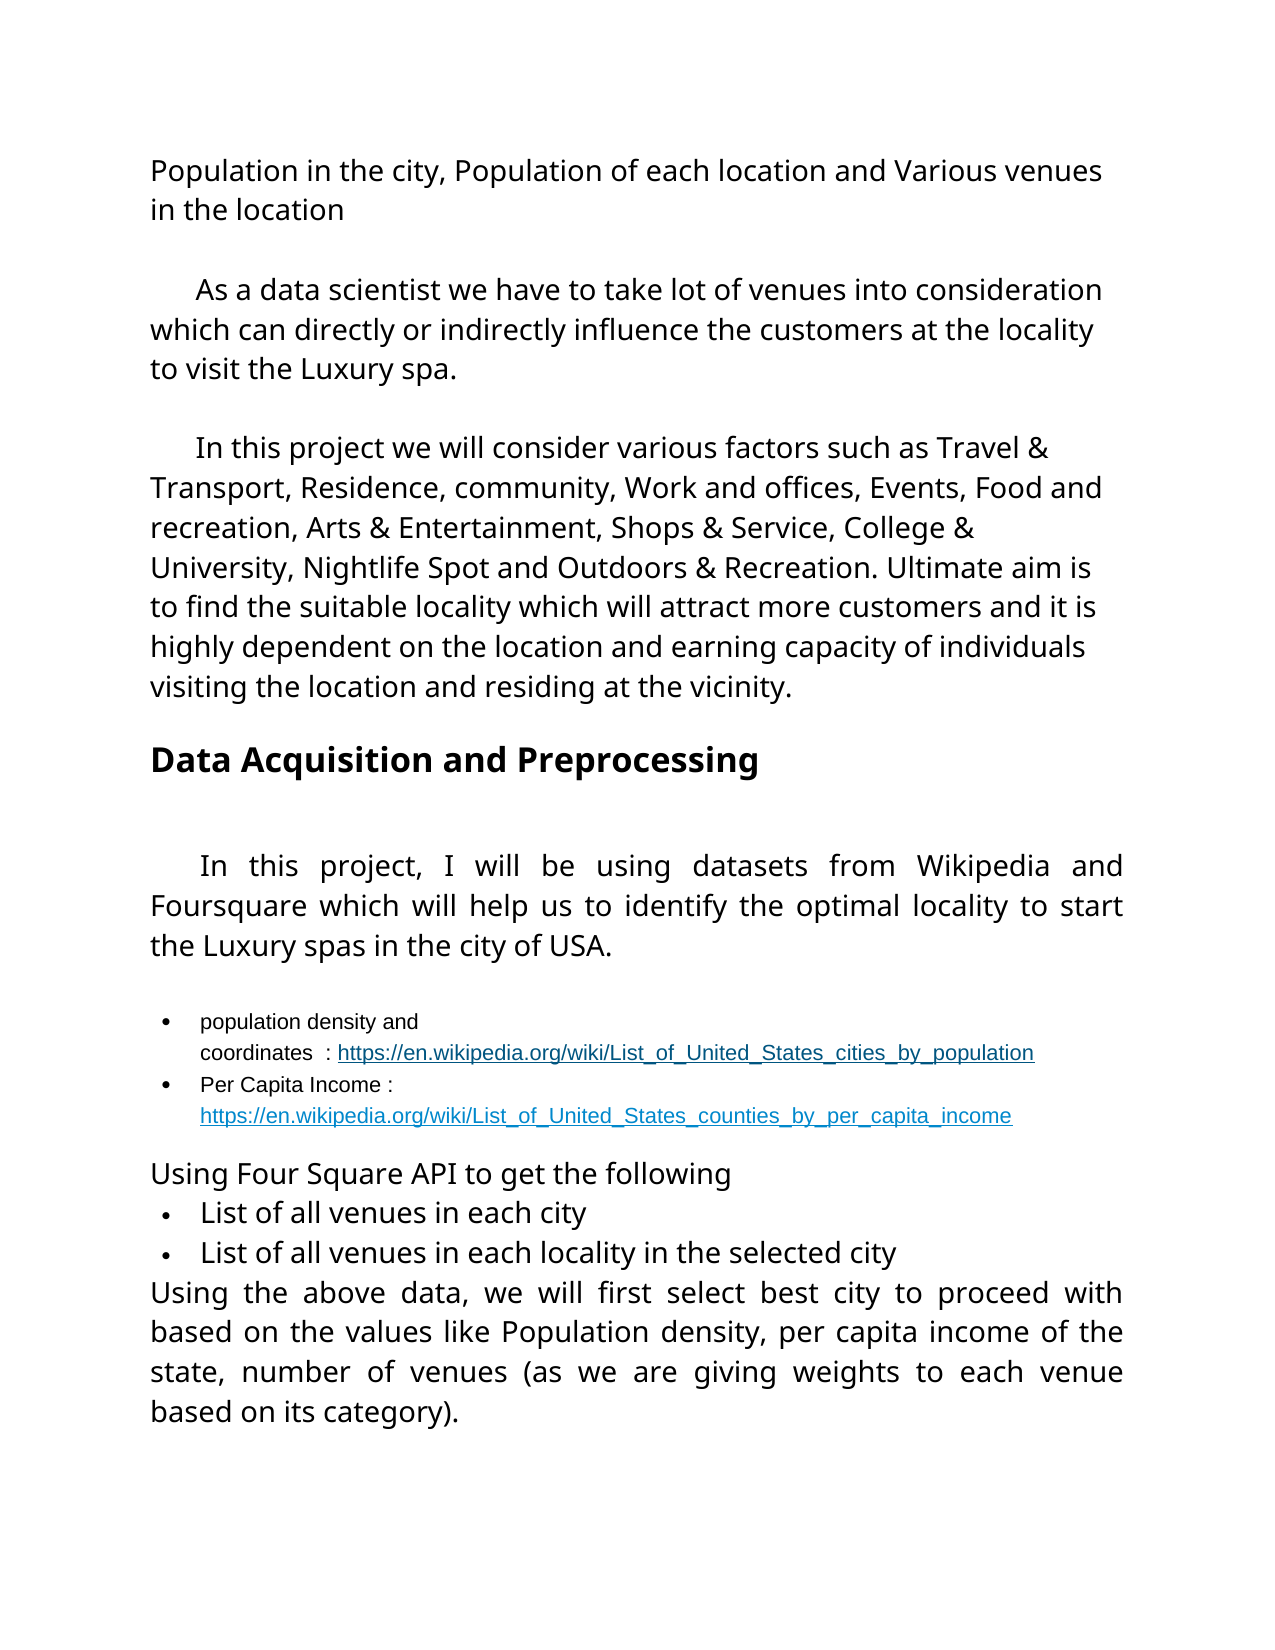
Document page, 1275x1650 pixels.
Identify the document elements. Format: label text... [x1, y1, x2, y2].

text As a data scientist we have to take lot of venues into consideration which can directly or indirectly influence the customers at the locality to visit the Luxury spa. [150, 269, 1125, 388]
list Per Capita Income : https://en.wikipedia.org/wiki/List_of_United_States_counties_by_per_capita_income [162, 1066, 1075, 1128]
list population density and coordinates : https://en.wikipedia.org/wiki/List_of_United_States_cities_by_population [162, 1003, 1075, 1066]
text Using the above data, we will first select best city to proceed with based on the values like Population density, per capita income of the state, number of venues (as we are giving weights to each venue based on its category). [150, 1272, 1125, 1431]
text Using Four Square API to get the following [150, 1153, 1125, 1193]
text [150, 150, 1125, 229]
text In this project, I will be using datasets from Wikipedia and Foursquare which will help us to identify the optimal locality to start the Luxury spas in the city of USA. [150, 846, 1125, 965]
list List of all venues in each locality in the selected city [162, 1232, 1075, 1272]
list List of all venues in each city [162, 1193, 1075, 1232]
text Data Acquisition and Preprocessing [150, 735, 1125, 782]
text In this project we will consider various factors such as Travel & Transport, Residence, community, Work and offices, Events, Food and recreation, Arts & Entertainment, Shops & Service, College & University, Nightlife Spot and Outdoors & Recreation. Ultimate aim is to find the suitable locality which will attract more customers and it is highly dependent on the location and earning capacity of individuals visiting the location and residing at the vicinity. [150, 428, 1125, 706]
